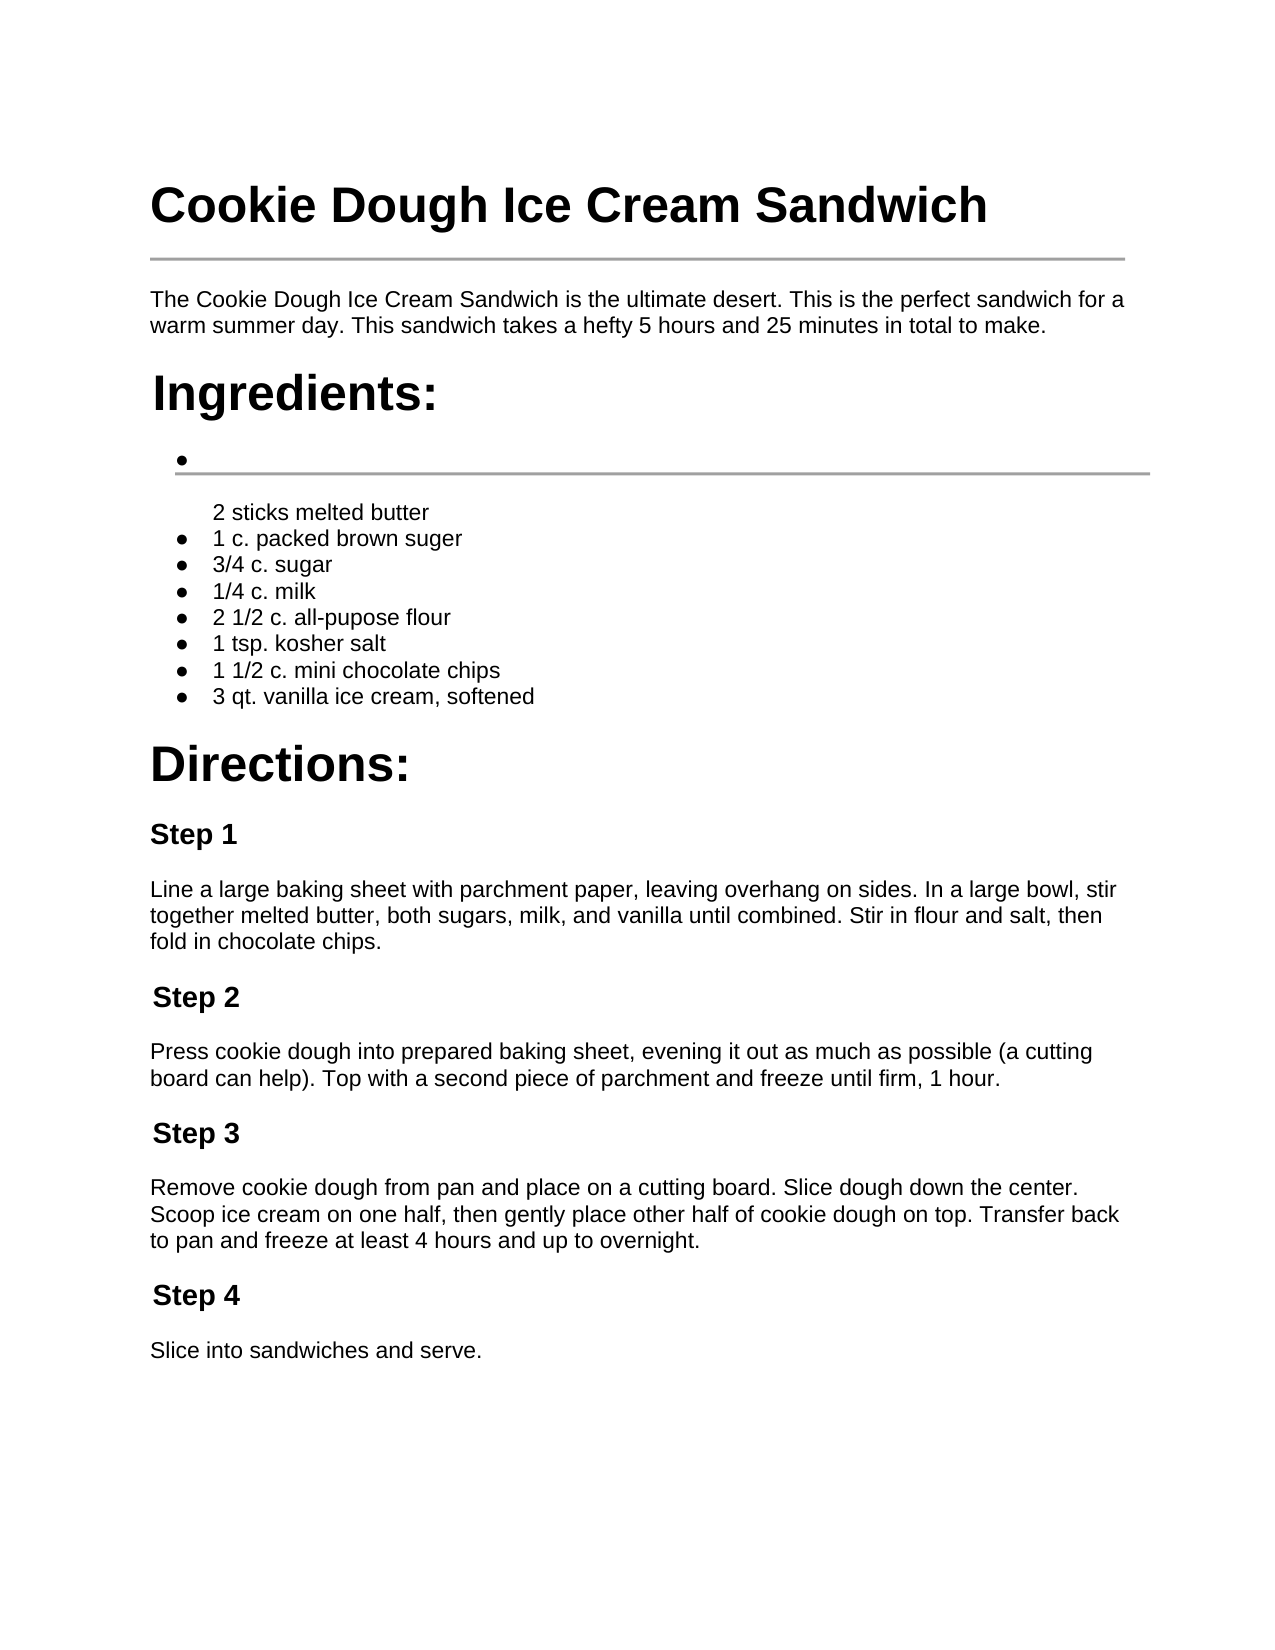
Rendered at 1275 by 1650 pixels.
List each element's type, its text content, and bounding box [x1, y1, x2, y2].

list 1 1/2 c. mini chocolate chips [175, 657, 1125, 683]
subtitle Cookie Dough Ice Cream Sandwich [150, 175, 1125, 232]
text Press cookie dough into prepared baking sheet, evening it out as much as possible (a cutting board can help). Top with a second piece of parchment and freeze until firm, 1 hour. [150, 1038, 1125, 1091]
list 1 tsp. kosher salt [175, 630, 1125, 657]
list 2 sticks melted butter [175, 446, 1125, 472]
subtitle Step 3 [150, 1116, 1125, 1149]
list 3/4 c. sugar [175, 551, 1125, 578]
text Slice into sandwiches and serve. [150, 1337, 1125, 1363]
text The Cookie Dough Ice Cream Sandwich is the ultimate desert. This is the perfect sandwich for a warm summer day. This sandwich takes a hefty 5 hours and 25 minutes in total to make. [150, 261, 1125, 338]
list 1/4 c. milk [175, 578, 1125, 604]
subtitle Step 4 [150, 1278, 1125, 1312]
list 1 c. packed brown suger [175, 525, 1125, 551]
text Remove cookie dough from pan and place on a cutting board. Slice dough down the center. Scoop ice cream on one half, then gently place other half of cookie dough on top. Transfer back to pan and freeze at least 4 hours and up to overnight. [150, 1174, 1125, 1253]
list 3 qt. vanilla ice cream, softened [175, 683, 1125, 709]
subtitle Ingredients: [150, 363, 1125, 421]
list 2 1/2 c. all-pupose flour [175, 604, 1125, 630]
subtitle Directions: [150, 734, 1125, 792]
list 2 sticks melted butter [175, 476, 1125, 525]
subtitle Step 2 [150, 979, 1125, 1013]
text Line a large baking sheet with parchment paper, leaving overhang on sides. In a large bowl, stir together melted butter, both sugars, milk, and vanilla until combined. Stir in flour and salt, then fold in chocolate chips. [150, 876, 1125, 954]
subtitle Step 1 [150, 817, 1125, 851]
